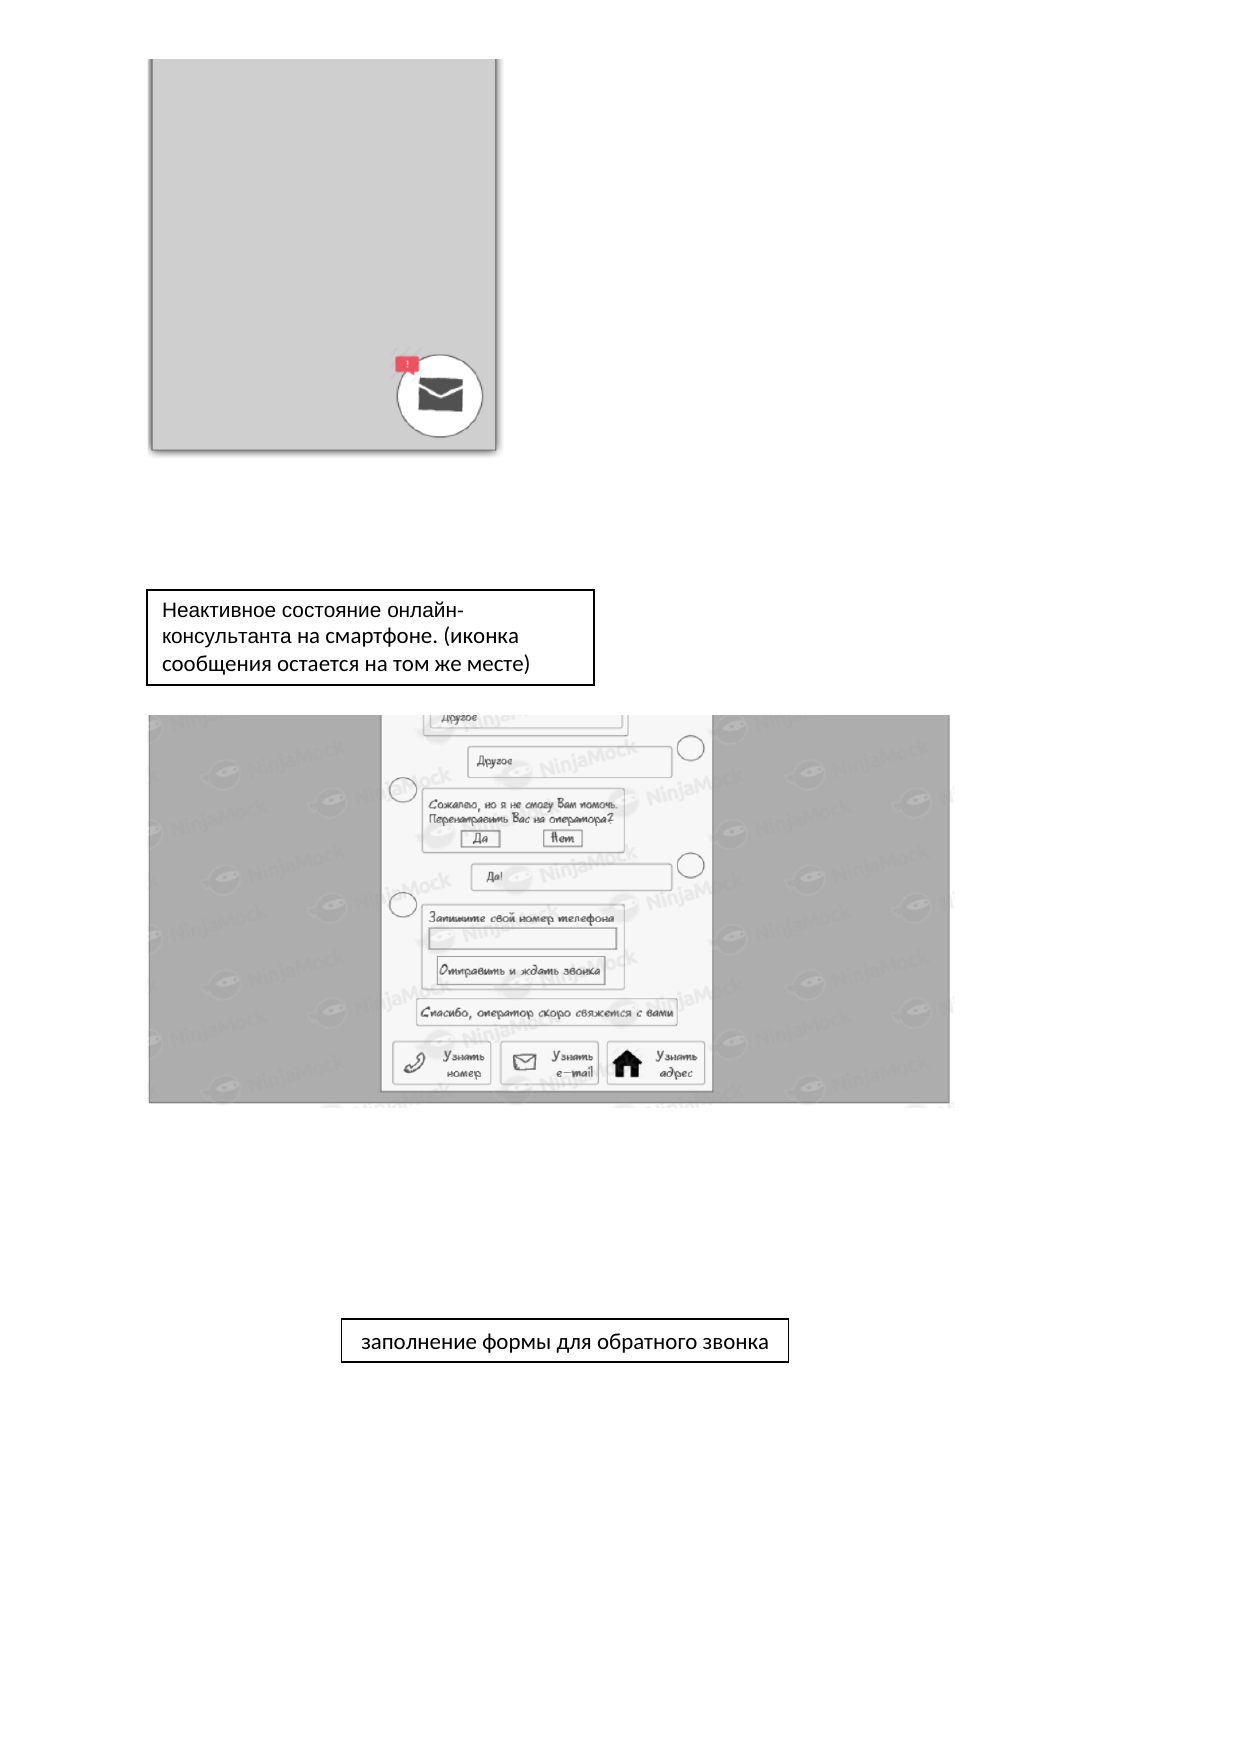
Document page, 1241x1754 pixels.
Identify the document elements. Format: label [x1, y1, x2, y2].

picture [147, 715, 955, 1108]
picture [147, 59, 504, 459]
